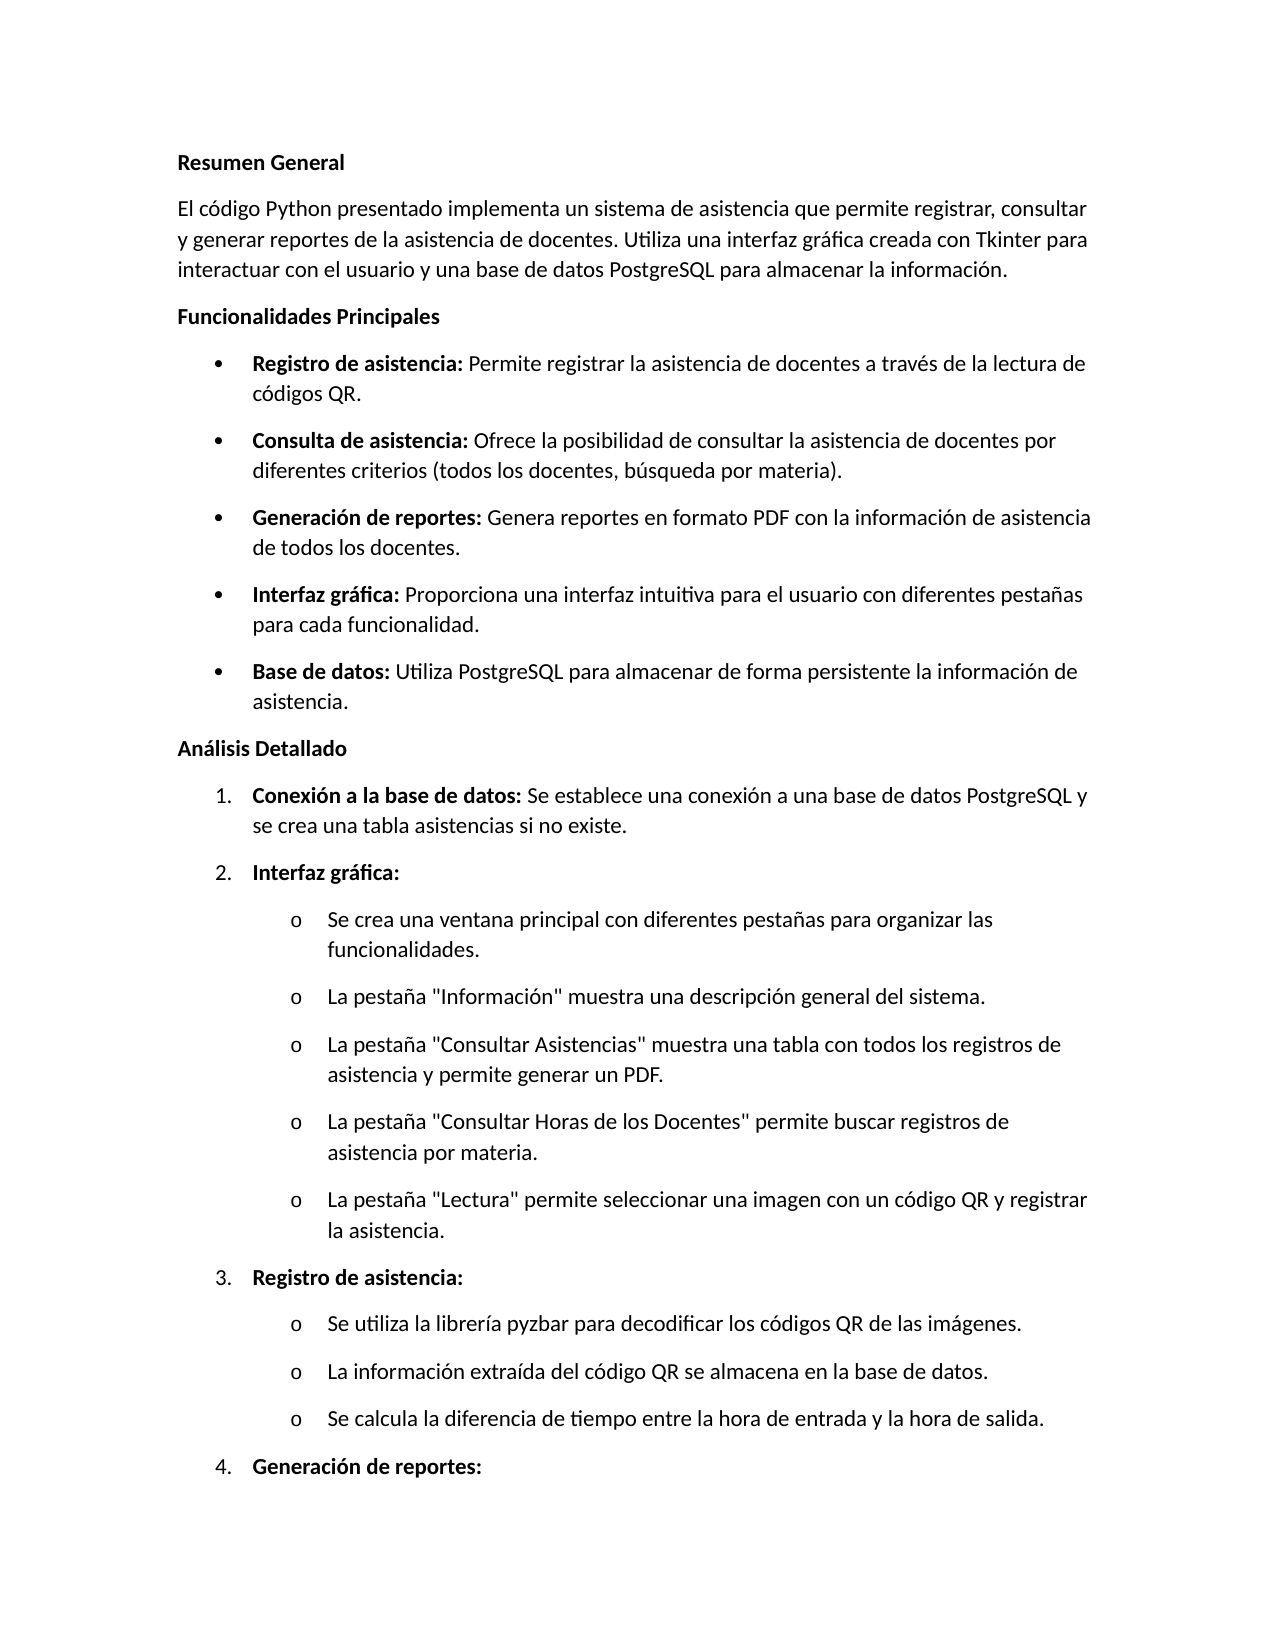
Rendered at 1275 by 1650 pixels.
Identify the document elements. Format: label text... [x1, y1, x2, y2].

list Se utiliza la librería pyzbar para decodificar los códigos QR de las imágenes. [290, 1309, 1098, 1338]
list Interfaz gráfica: Proporciona una interfaz intuitiva para el usuario con diferentes pestañas para cada funcionalidad. [215, 580, 1098, 638]
list La pestaña "Consultar Asistencias" muestra una tabla con todos los registros de asistencia y permite generar un PDF. [290, 1030, 1098, 1089]
list Registro de asistencia: [215, 1263, 1098, 1291]
list Se crea una ventana principal con diferentes pestañas para organizar las funcionalidades. [290, 905, 1098, 964]
list Generación de reportes: [215, 1452, 1098, 1480]
list La información extraída del código QR se almacena en la base de datos. [290, 1357, 1098, 1386]
list Conexión a la base de datos: Se establece una conexión a una base de datos PostgreSQL y se crea una tabla asistencias si no existe. [215, 781, 1098, 839]
text Funcionalidades Principales [177, 302, 1098, 330]
list Interfaz gráfica: [215, 858, 1098, 886]
list La pestaña "Lectura" permite seleccionar una imagen con un código QR y registrar la asistencia. [290, 1185, 1098, 1244]
list Base de datos: Utiliza PostgreSQL para almacenar de forma persistente la información de asistencia. [215, 657, 1098, 715]
list La pestaña "Información" muestra una descripción general del sistema. [290, 982, 1098, 1011]
list Consulta de asistencia: Ofrece la posibilidad de consultar la asistencia de docentes por diferentes criterios (todos los docentes, búsqueda por materia). [215, 426, 1098, 484]
list Generación de reportes: Genera reportes en formato PDF con la información de asistencia de todos los docentes. [215, 503, 1098, 561]
text Análisis Detallado [177, 734, 1098, 762]
list Se calcula la diferencia de tiempo entre la hora de entrada y la hora de salida. [290, 1404, 1098, 1433]
list La pestaña "Consultar Horas de los Docentes" permite buscar registros de asistencia por materia. [290, 1107, 1098, 1166]
text Resumen General [177, 148, 1098, 176]
list Registro de asistencia: Permite registrar la asistencia de docentes a través de la lectura de códigos QR. [215, 349, 1098, 407]
text El código Python presentado implementa un sistema de asistencia que permite registrar, consultar y generar reportes de la asistencia de docentes. Utiliza una interfaz gráfica creada con Tkinter para interactuar con el usuario y una base de datos PostgreSQL para almacenar la información. [177, 194, 1098, 283]
